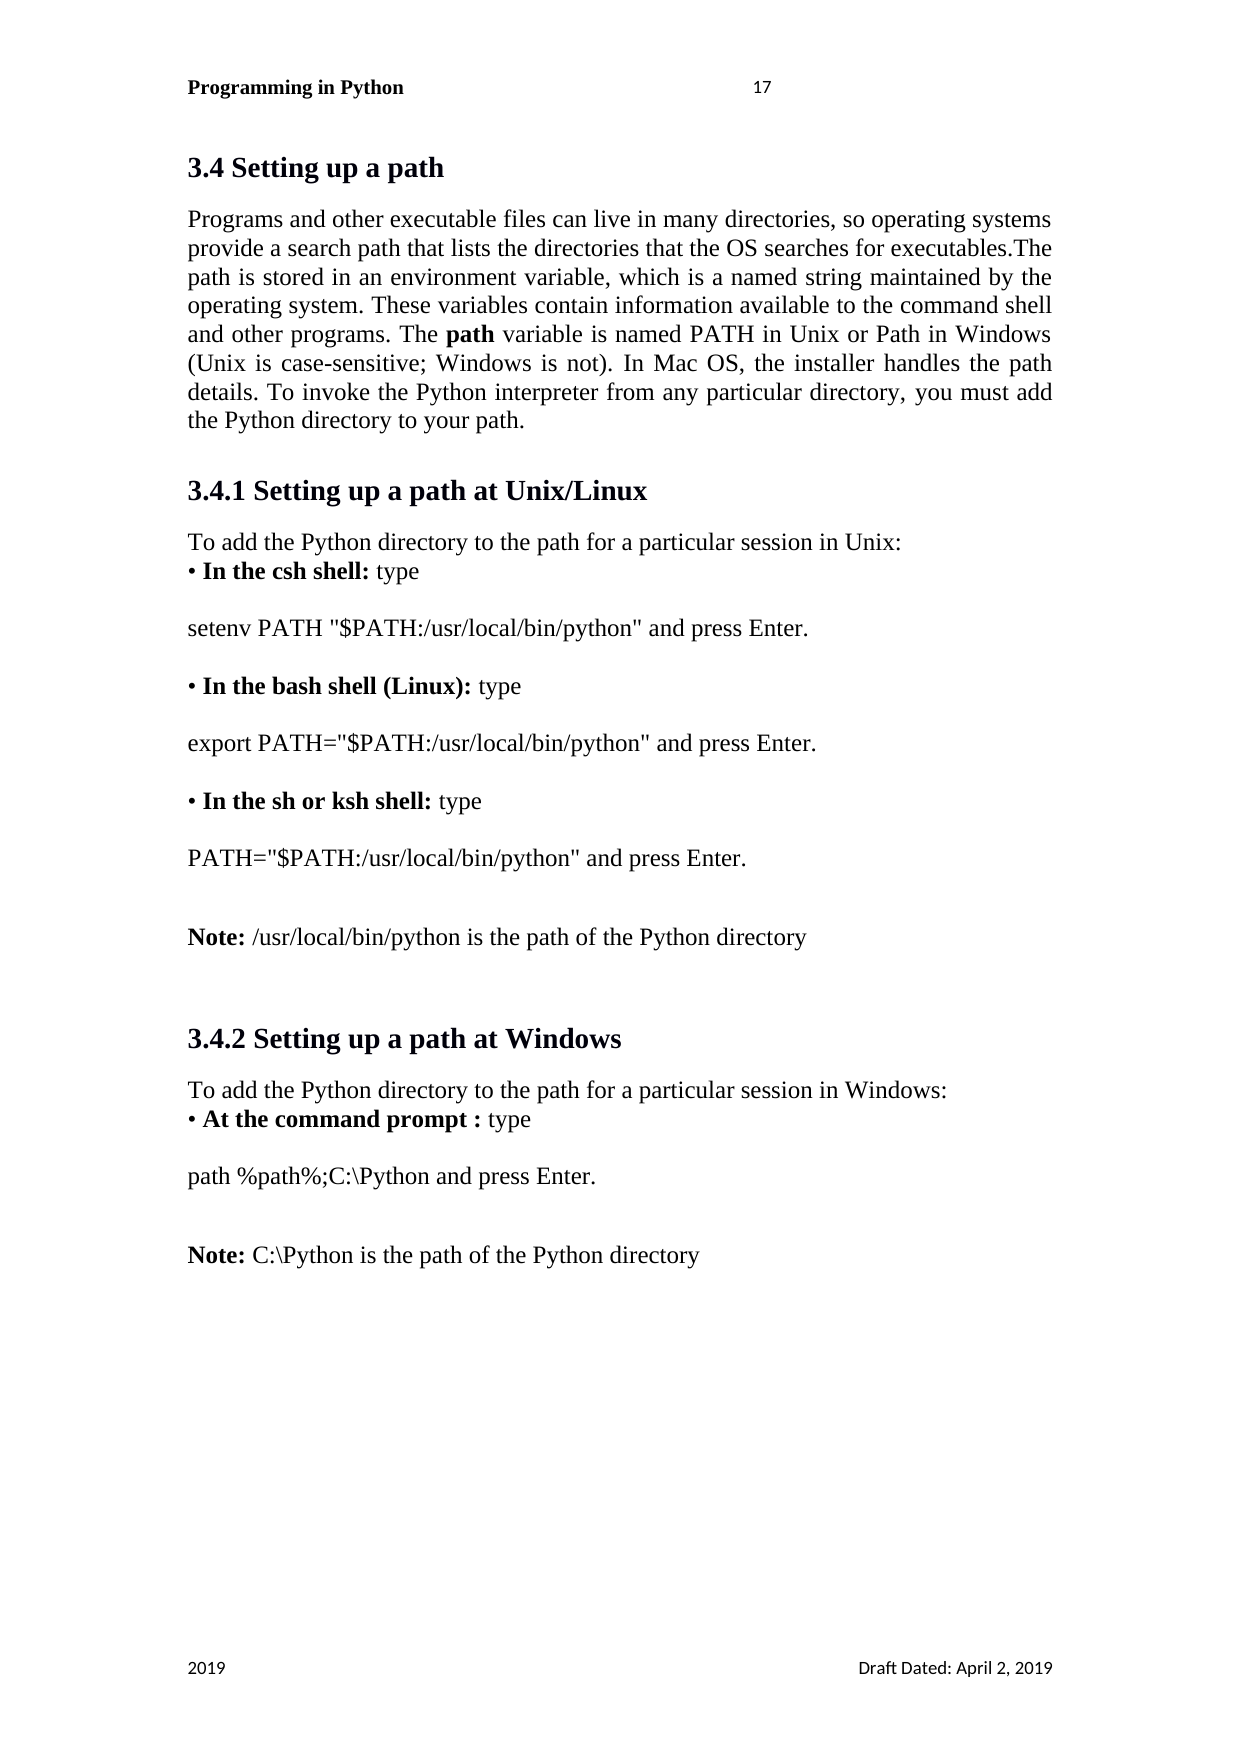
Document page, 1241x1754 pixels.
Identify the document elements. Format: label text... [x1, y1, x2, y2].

list Setting up a path [187, 150, 1053, 183]
text • At the command prompt : type [187, 1104, 1053, 1133]
text • In the sh or ksh shell: type [187, 786, 1053, 814]
text path %path%;C:\Python and press Enter. [187, 1161, 1053, 1190]
text To add the Python directory to the path for a particular session in Windows: [187, 1075, 1053, 1104]
text Programs and other executable files can live in many directories, so operating systems provide a search path that lists the directories that the OS searches for executables.The path is stored in an environment variable, which is a named string maintained by the operating system. These variables contain information available to the command shell and other programs. The path variable is named PATH in Unix or Path in Windows (Unix is case-sensitive; Windows is not). In Mac OS, the installer handles the path details. To invoke the Python interpreter from any particular directory, you must add the Python directory to your path. [187, 204, 1053, 434]
list Note: /usr/local/bin/python is the path of the Python directory [187, 922, 1053, 950]
list Setting up a path at Unix/Linux [187, 473, 1053, 506]
text • In the bash shell (Linux): type [187, 671, 1053, 699]
text export PATH="$PATH:/usr/local/bin/python" and press Enter. [187, 728, 1053, 757]
text PATH="$PATH:/usr/local/bin/python" and press Enter. [187, 843, 1053, 872]
text • In the csh shell: type [187, 556, 1053, 584]
list Setting up a path at Windows [187, 1021, 1053, 1054]
text setenv PATH "$PATH:/usr/local/bin/python" and press Enter. [187, 613, 1053, 642]
text To add the Python directory to the path for a particular session in Unix: [187, 527, 1053, 556]
list Note: C:\Python is the path of the Python directory [187, 1240, 1053, 1268]
